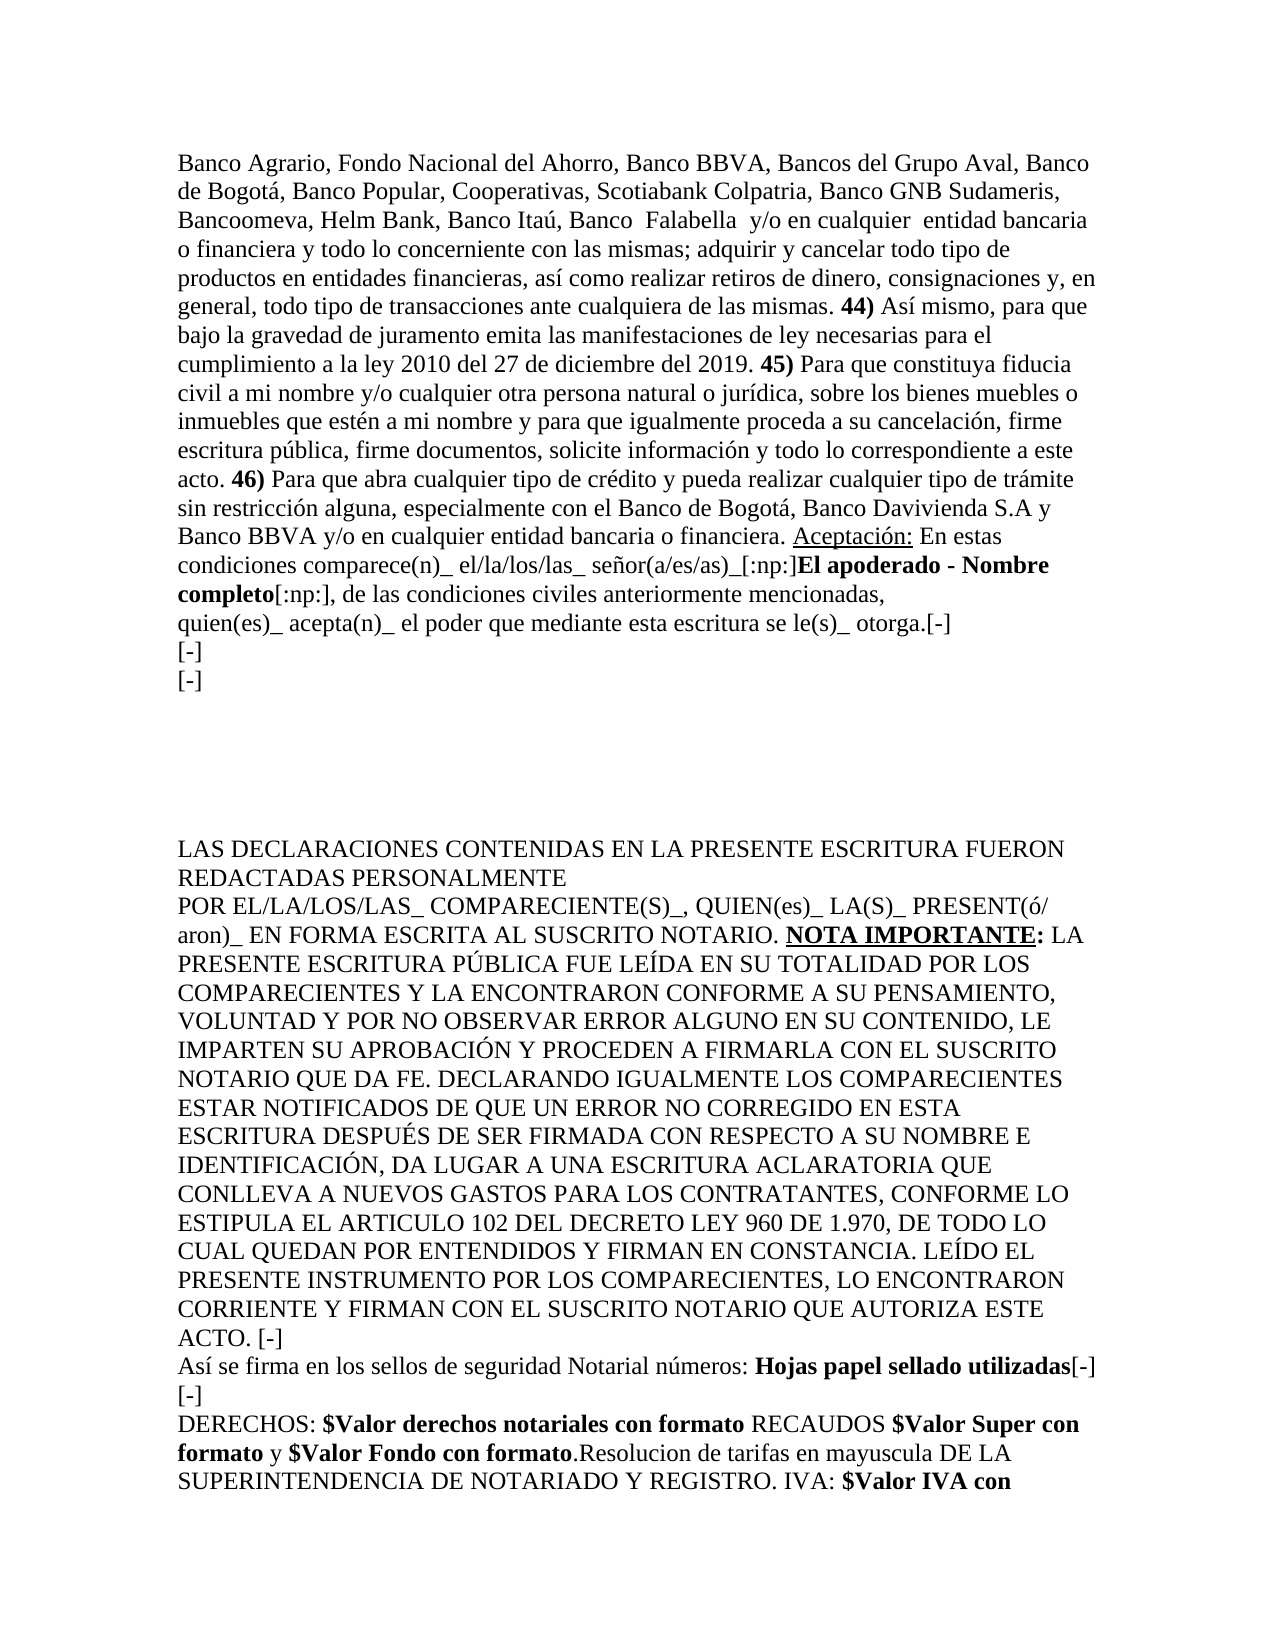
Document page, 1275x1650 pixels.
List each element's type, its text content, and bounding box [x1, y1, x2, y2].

text [-] [177, 1380, 1098, 1409]
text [177, 1409, 1098, 1495]
text Así se firma en los sellos de seguridad Notarial números: Hojas papel sellado utilizadas[-] [177, 1351, 1098, 1380]
text [-] [177, 665, 1098, 694]
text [177, 148, 1098, 636]
text [-] [177, 636, 1098, 665]
text LAS DECLARACIONES CONTENIDAS EN LA PRESENTE ESCRITURA FUERON REDACTADAS PERSONALMENTE POR EL/LA/LOS/LAS_ COMPARECIENTE(S)_, QUIEN(es)_ LA(S)_ PRESENT(ó/aron)_ EN FORMA ESCRITA AL SUSCRITO NOTARIO. NOTA IMPORTANTE: LA PRESENTE ESCRITURA PÚBLICA FUE LEÍDA EN SU TOTALIDAD POR LOS COMPARECIENTES Y LA ENCONTRARON CONFORME A SU PENSAMIENTO, VOLUNTAD Y POR NO OBSERVAR ERROR ALGUNO EN SU CONTENIDO, LE IMPARTEN SU APROBACIÓN Y PROCEDEN A FIRMARLA CON EL SUSCRITO NOTARIO QUE DA FE. DECLARANDO IGUALMENTE LOS COMPARECIENTES ESTAR NOTIFICADOS DE QUE UN ERROR NO CORREGIDO EN ESTA ESCRITURA DESPUÉS DE SER FIRMADA CON RESPECTO A SU NOMBRE E IDENTIFICACIÓN, DA LUGAR A UNA ESCRITURA ACLARATORIA QUE CONLLEVA A NUEVOS GASTOS PARA LOS CONTRATANTES, CONFORME LO ESTIPULA EL ARTICULO 102 DEL DECRETO LEY 960 DE 1.970, DE TODO LO CUAL QUEDAN POR ENTENDIDOS Y FIRMAN EN CONSTANCIA. LEÍDO EL PRESENTE INSTRUMENTO POR LOS COMPARECIENTES, LO ENCONTRARON CORRIENTE Y FIRMAN CON EL SUSCRITO NOTARIO QUE AUTORIZA ESTE ACTO. [-] [177, 834, 1098, 1351]
